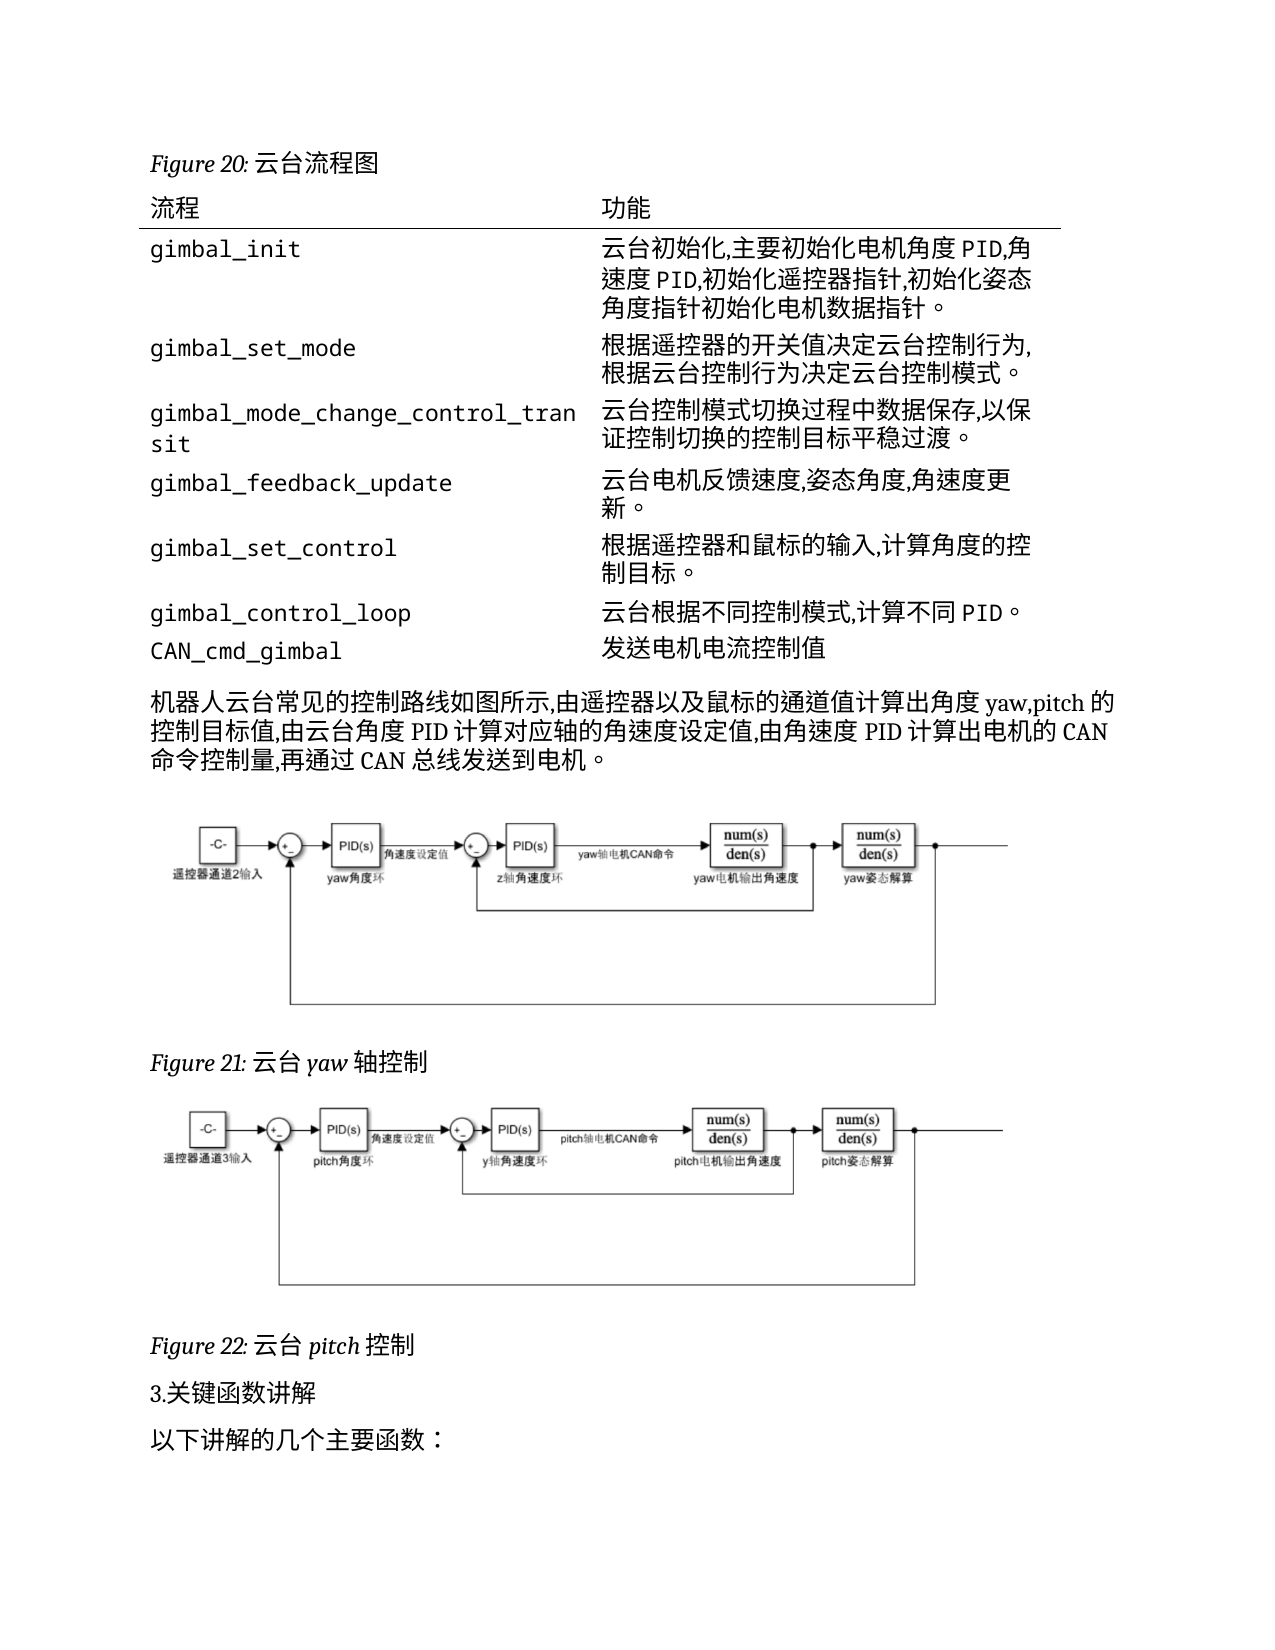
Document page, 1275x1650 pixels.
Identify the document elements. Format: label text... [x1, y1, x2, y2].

table_cell 根据遥控器的开关值决定云台控制行为,根据云台控制行为决定云台控制模式。 [590, 328, 1061, 393]
table_cell 发送电机电流控制值 [590, 632, 1061, 670]
text 以下讲解的几个主要函数： [150, 1427, 1125, 1456]
table_cell 云台初始化,主要初始化电机角度PID,角速度PID,初始化遥控器指针,初始化姿态角度指针初始化电机数据指针。 [590, 229, 1061, 328]
table_cell gimbal_control_loop [139, 593, 589, 632]
table_cell 云台电机反馈速度,姿态角度,角速度更新。 [590, 463, 1061, 528]
picture [150, 1090, 1025, 1312]
text 3.关键函数讲解 [150, 1379, 1125, 1408]
picture [150, 794, 1025, 1029]
table_cell 云台根据不同控制模式,计算不同 PID。 [590, 593, 1061, 632]
table_header 功能 [590, 191, 1061, 227]
text Figure 22: 云台pitch控制 [150, 1332, 1125, 1361]
table_header 流程 [139, 191, 589, 227]
table_cell gimbal_mode_change_control_transit [139, 393, 589, 463]
table_cell gimbal_feedback_update [139, 463, 589, 528]
text 机器人云台常见的控制路线如图所示,由遥控器以及鼠标的通道值计算出角度 yaw,pitch 的控制目标值,由云台角度 PID 计算对应轴的角速度设定值,由角速度 PID 计算出电机的 CAN 命令控制量,再通过 CAN 总线发送到电机。 [150, 689, 1125, 775]
table_cell 根据遥控器和鼠标的输入,计算角度的控制目标。 [590, 528, 1061, 593]
table_cell gimbal_init [139, 229, 589, 328]
text Figure 21: 云台yaw轴控制 [150, 1049, 1125, 1078]
table_cell CAN_cmd_gimbal [139, 632, 589, 670]
table_cell 云台控制模式切换过程中数据保存,以保证控制切换的控制目标平稳过渡。 [590, 393, 1061, 463]
table_cell gimbal_set_control [139, 528, 589, 593]
table_cell gimbal_set_mode [139, 328, 589, 393]
text Figure 20: 云台流程图 [150, 150, 1125, 179]
